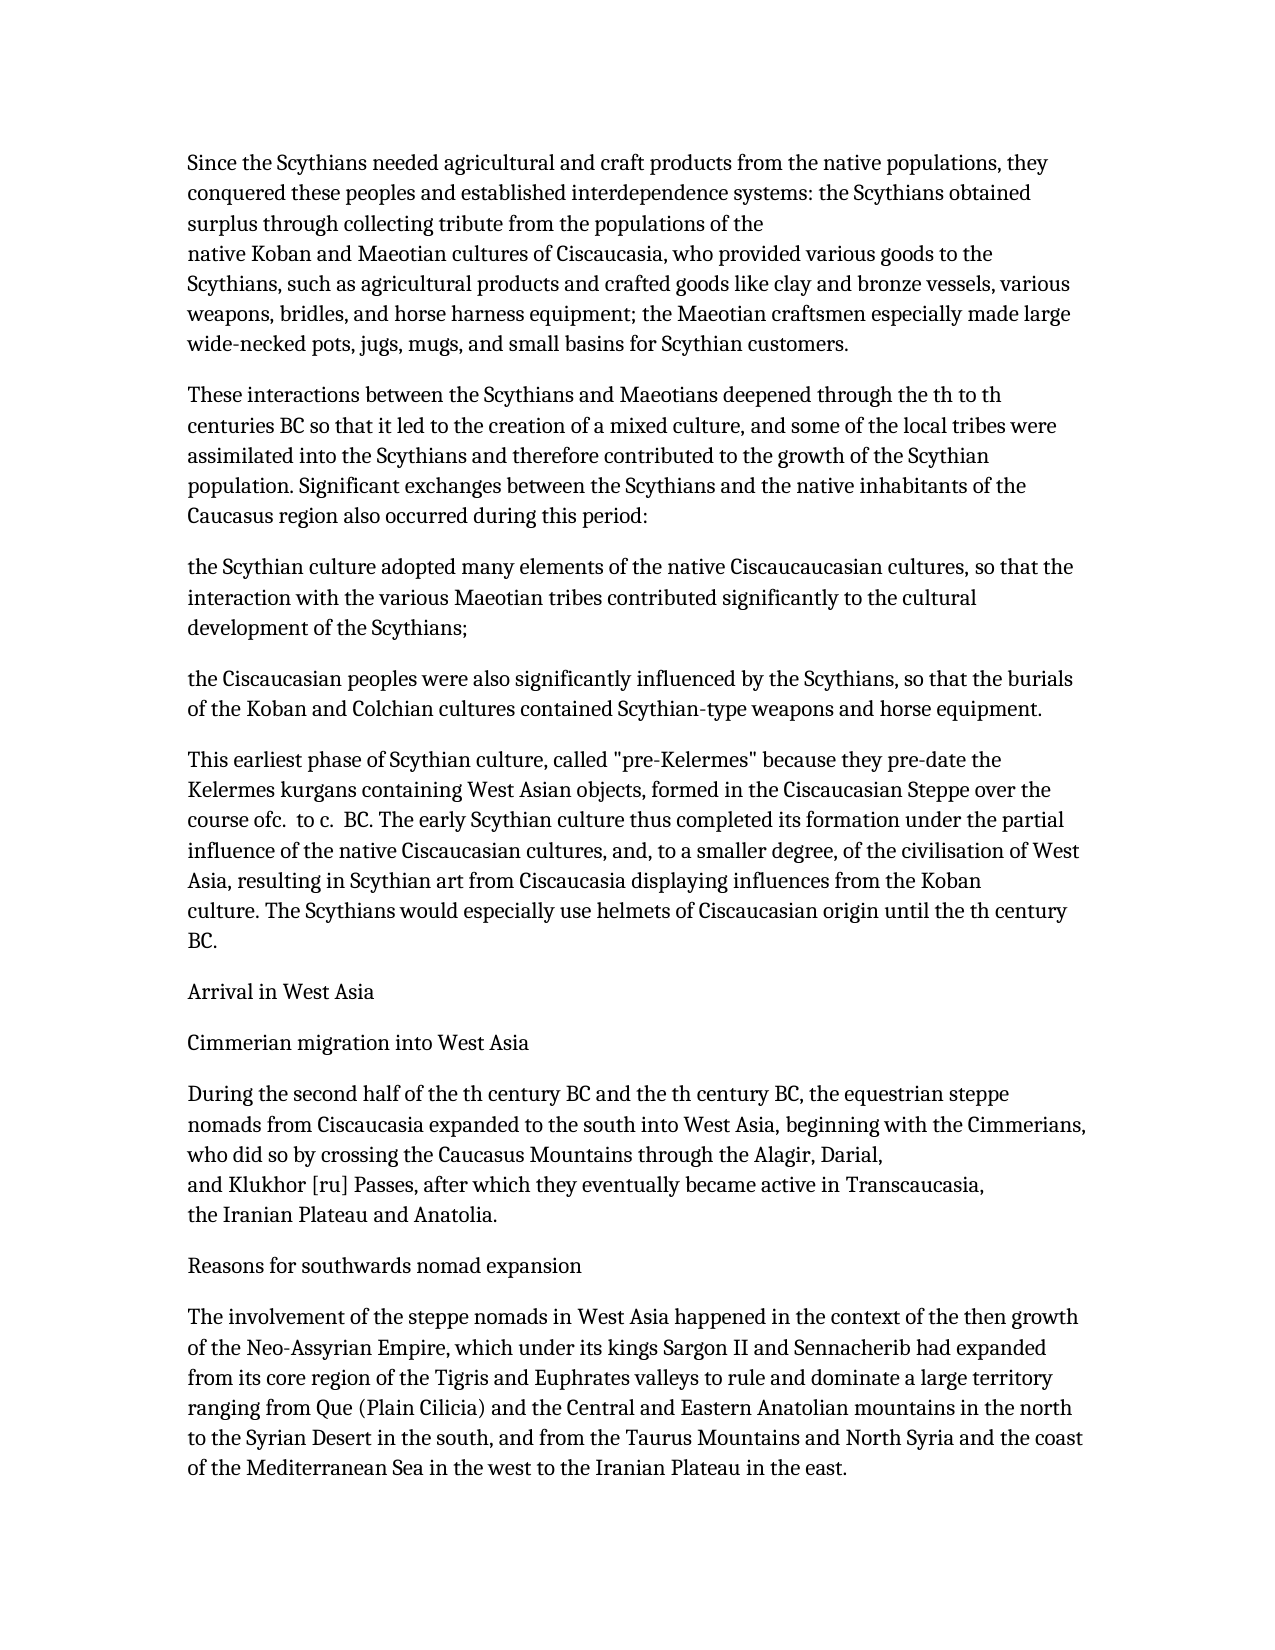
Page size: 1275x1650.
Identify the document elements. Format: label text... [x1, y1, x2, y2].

text Cimmerian migration into West Asia [187, 1030, 1087, 1057]
text These interactions between the Scythians and Maeotians deepened through the th to th centuries BC so that it led to the creation of a mixed culture, and some of the local tribes were assimilated into the Scythians and therefore contributed to the growth of the Scythian population. Significant exchanges between the Scythians and the native inhabitants of the Caucasus region also occurred during this period: [187, 382, 1087, 529]
text This earliest phase of Scythian culture, called "pre-Kelermes" because they pre-date the Kelermes kurgans containing West Asian objects, formed in the Ciscaucasian Steppe over the course ofc. to c. BC. The early Scythian culture thus completed its formation under the partial influence of the native Ciscaucasian cultures, and, to a smaller degree, of the civilisation of West Asia, resulting in Scythian art from Ciscaucasia displaying influences from the Koban culture. The Scythians would especially use helmets of Ciscaucasian origin until the th century BC. [187, 747, 1087, 954]
text Since the Scythians needed agricultural and craft products from the native populations, they conquered these peoples and established interdependence systems: the Scythians obtained surplus through collecting tribute from the populations of the native Koban and Maeotian cultures of Ciscaucasia, who provided various goods to the Scythians, such as agricultural products and crafted goods like clay and bronze vessels, various weapons, bridles, and horse harness equipment; the Maeotian craftsmen especially made large wide-necked pots, jugs, mugs, and small basins for Scythian customers. [187, 150, 1087, 358]
text the Scythian culture adopted many elements of the native Ciscaucaucasian cultures, so that the interaction with the various Maeotian tribes contributed significantly to the cultural development of the Scythians; [187, 554, 1087, 641]
text Arrival in West Asia [187, 979, 1087, 1006]
text Reasons for southwards nomad expansion [187, 1253, 1087, 1279]
text During the second half of the th century BC and the th century BC, the equestrian steppe nomads from Ciscaucasia expanded to the south into West Asia, beginning with the Cimmerians, who did so by crossing the Caucasus Mountains through the Alagir, Darial, and Klukhor [ru] Passes, after which they eventually became active in Transcaucasia, the Iranian Plateau and Anatolia. [187, 1081, 1087, 1228]
text The involvement of the steppe nomads in West Asia happened in the context of the then growth of the Neo-Assyrian Empire, which under its kings Sargon II and Sennacherib had expanded from its core region of the Tigris and Euphrates valleys to rule and dominate a large territory ranging from Que (Plain Cilicia) and the Central and Eastern Anatolian mountains in the north to the Syrian Desert in the south, and from the Taurus Mountains and North Syria and the coast of the Mediterranean Sea in the west to the Iranian Plateau in the east. [187, 1304, 1087, 1482]
text the Ciscaucasian peoples were also significantly influenced by the Scythians, so that the burials of the Koban and Colchian cultures contained Scythian-type weapons and horse equipment. [187, 666, 1087, 722]
